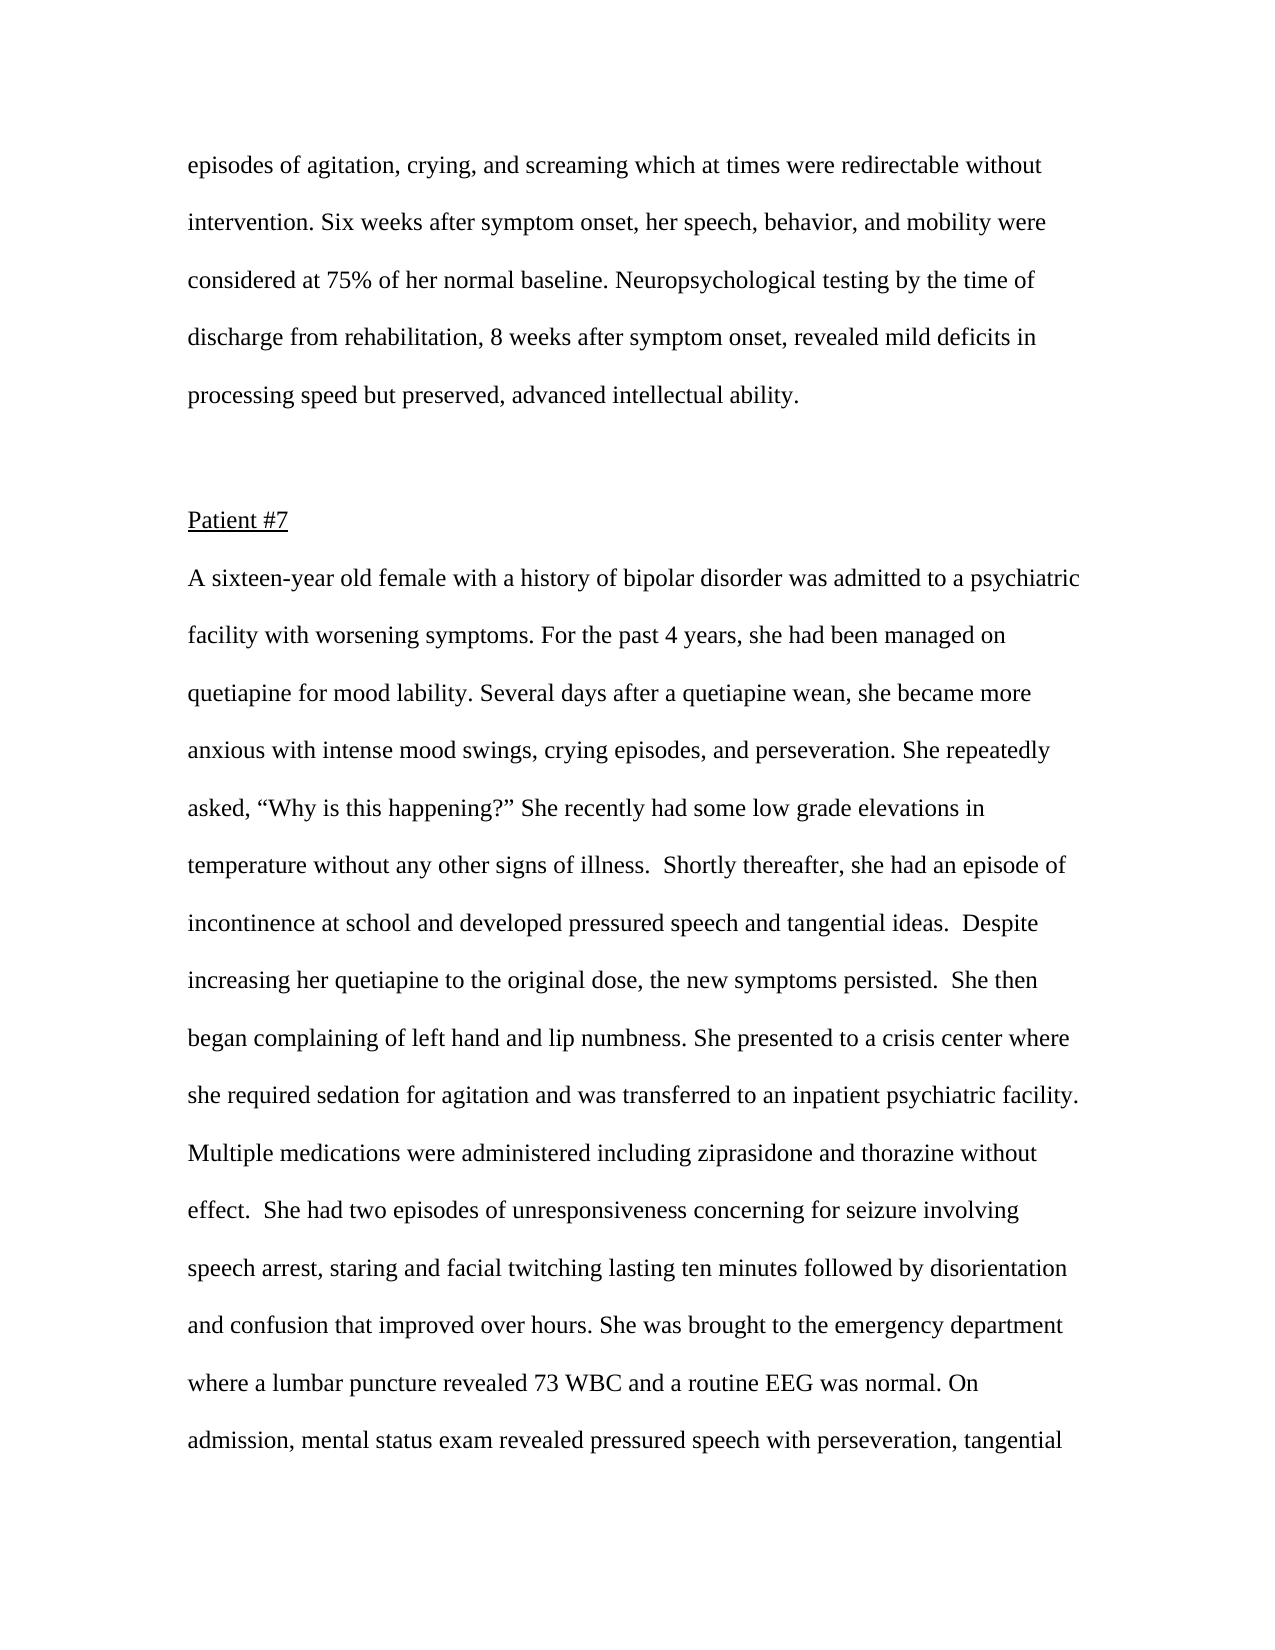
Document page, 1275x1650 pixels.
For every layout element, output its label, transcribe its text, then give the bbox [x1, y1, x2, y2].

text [187, 563, 1087, 1454]
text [187, 150, 1087, 409]
text Patient #7 [187, 505, 1087, 534]
